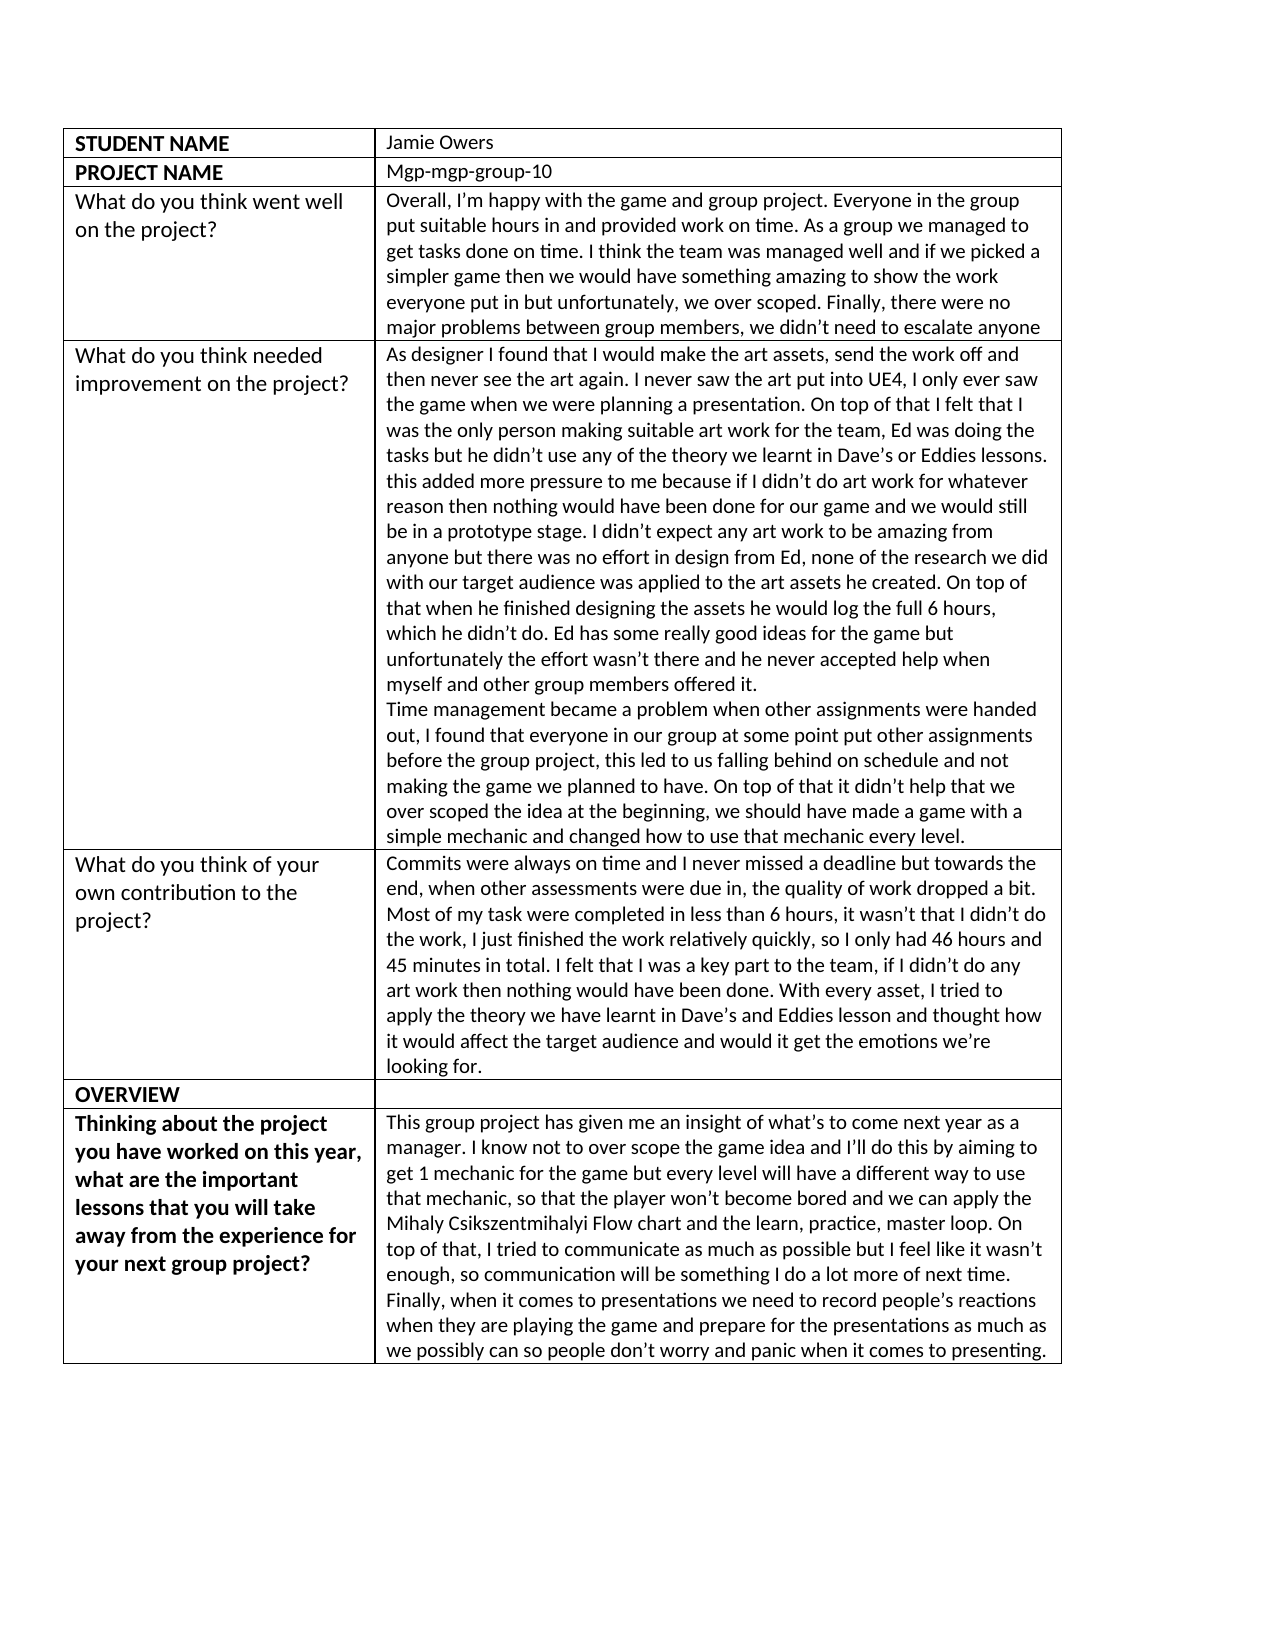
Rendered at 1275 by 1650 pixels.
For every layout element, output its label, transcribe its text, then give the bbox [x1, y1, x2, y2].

table_cell What do you think went well on the project? [64, 187, 374, 340]
table_cell Overall, I’m happy with the game and group project. Everyone in the group put suitable hours in and provided work on time. As a group we managed to get tasks done on time. I think the team was managed well and if we picked a simpler game then we would have something amazing to show the work everyone put in but unfortunately, we over scoped. Finally, there were no major problems between group members, we didn’t need to escalate anyone [376, 187, 1061, 340]
table_cell Mgp-mgp-group-10 [376, 158, 1061, 186]
table_cell [376, 1080, 1061, 1108]
table_cell Thinking about the project you have worked on this year, what are the important lessons that you will take away from the experience for your next group project? [64, 1109, 374, 1363]
table_header STUDENT NAME [64, 129, 374, 157]
table_cell OVERVIEW [64, 1080, 374, 1108]
table_cell As designer I found that I would make the art assets, send the work off and then never see the art again. I never saw the art put into UE4, I only ever saw the game when we were planning a presentation. On top of that I felt that I was the only person making suitable art work for the team, Ed was doing the tasks but he didn’t use any of the theory we learnt in Dave’s or Eddies lessons. this added more pressure to me because if I didn’t do art work for whatever reason then nothing would have been done for our game and we would still be in a prototype stage. I didn’t expect any art work to be amazing from anyone but there was no effort in design from Ed, none of the research we did with our target audience was applied to the art assets he created. On top of that when he finished designing the assets he would log the full 6 hours, which he didn’t do. Ed has some really good ideas for the game but unfortunately the effort wasn’t there and he never accepted help when myself and other group members offered it. Time management became a problem when other assignments were handed out, I found that everyone in our group at some point put other assignments before the group project, this led to us falling behind on schedule and not making the game we planned to have. On top of that it didn’t help that we over scoped the idea at the beginning, we should have made a game with a simple mechanic and changed how to use that mechanic every level. [376, 341, 1061, 849]
table_cell PROJECT NAME [64, 158, 374, 186]
table_header Jamie Owers [376, 129, 1061, 157]
table_cell Commits were always on time and I never missed a deadline but towards the end, when other assessments were due in, the quality of work dropped a bit. Most of my task were completed in less than 6 hours, it wasn’t that I didn’t do the work, I just finished the work relatively quickly, so I only had 46 hours and 45 minutes in total. I felt that I was a key part to the team, if I didn’t do any art work then nothing would have been done. With every asset, I tried to apply the theory we have learnt in Dave’s and Eddies lesson and thought how it would affect the target audience and would it get the emotions we’re looking for. [376, 850, 1061, 1079]
table_cell This group project has given me an insight of what’s to come next year as a manager. I know not to over scope the game idea and I’ll do this by aiming to get 1 mechanic for the game but every level will have a different way to use that mechanic, so that the player won’t become bored and we can apply the Mihaly Csikszentmihalyi Flow chart and the learn, practice, master loop. On top of that, I tried to communicate as much as possible but I feel like it wasn’t enough, so communication will be something I do a lot more of next time. Finally, when it comes to presentations we need to record people’s reactions when they are playing the game and prepare for the presentations as much as we possibly can so people don’t worry and panic when it comes to presenting. [376, 1109, 1061, 1363]
table_cell What do you think needed improvement on the project? [64, 341, 374, 849]
table_cell What do you think of your own contribution to the project? [64, 850, 374, 1079]
